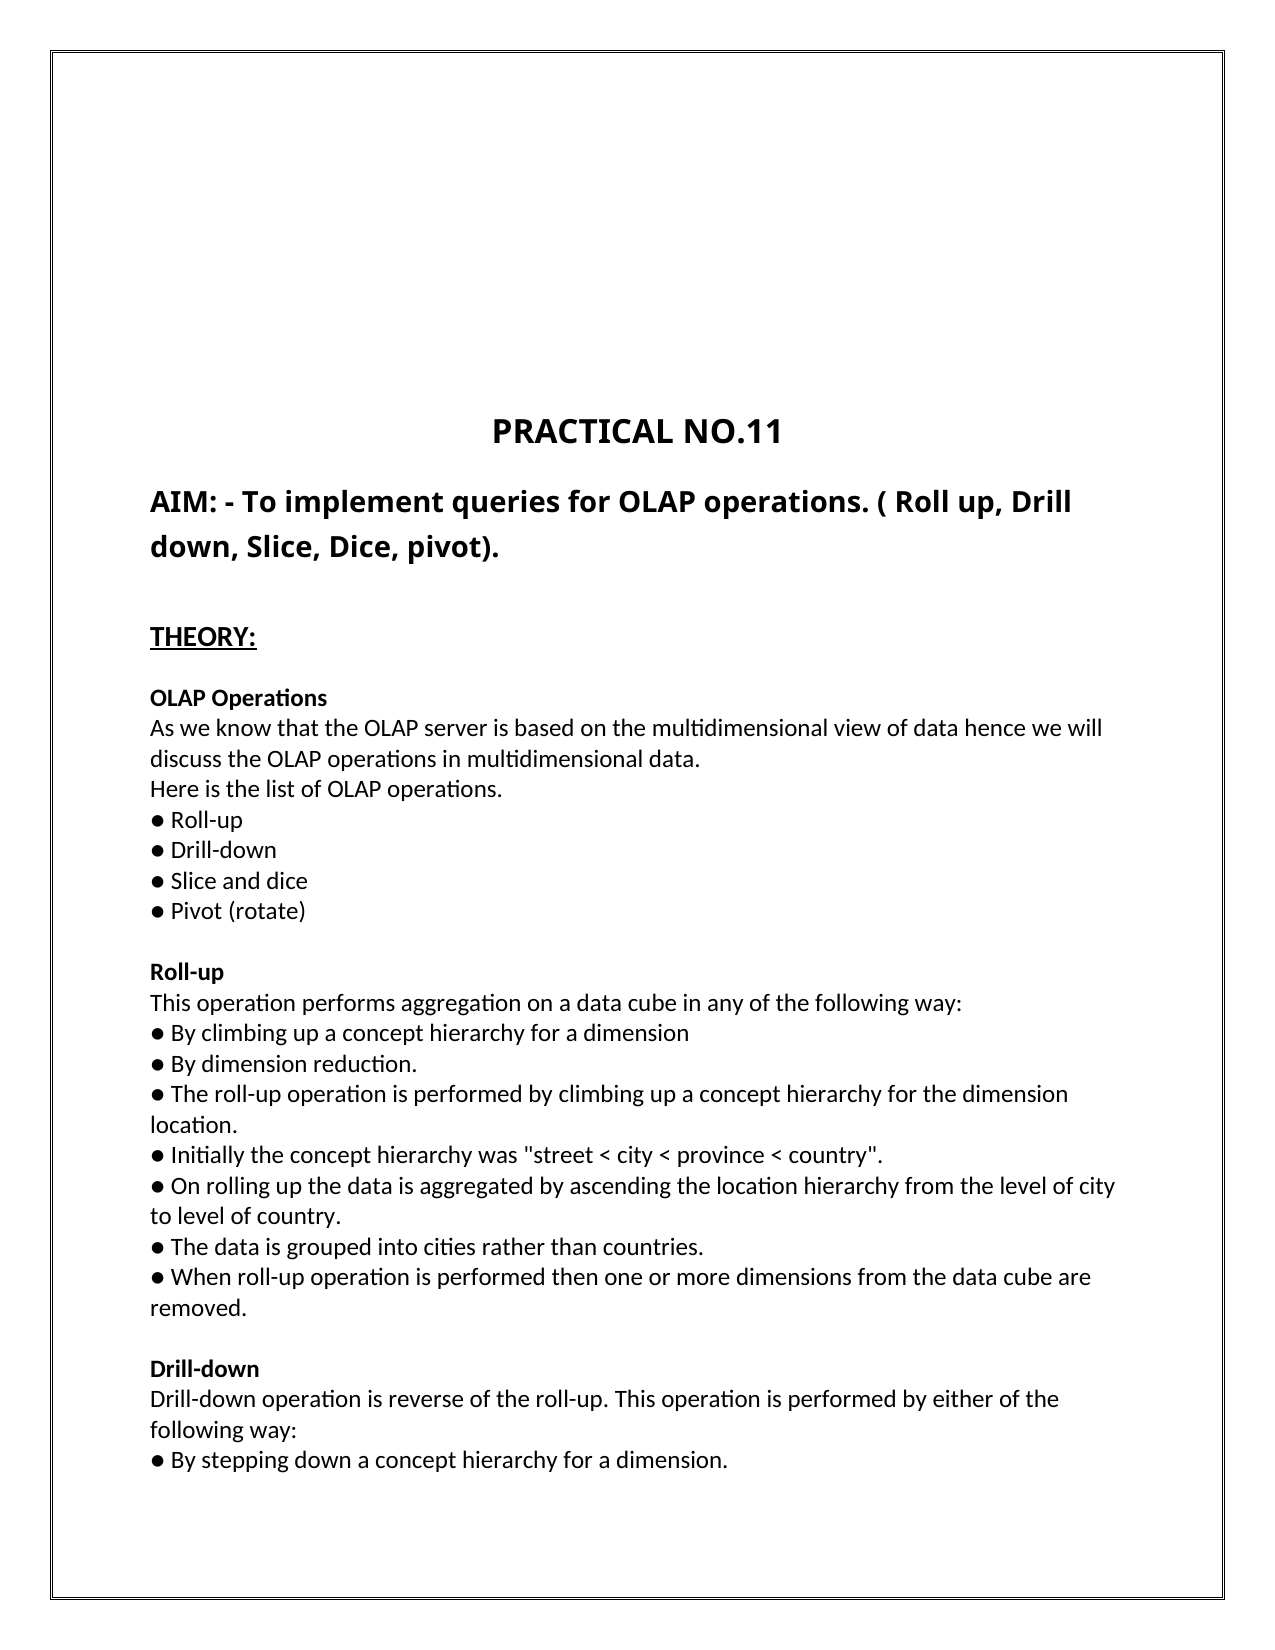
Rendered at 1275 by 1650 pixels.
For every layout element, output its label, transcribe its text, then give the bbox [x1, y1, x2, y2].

list This operation performs aggregation on a data cube in any of the following way: [150, 987, 1125, 1017]
list ● Pivot (rotate) [150, 895, 1125, 926]
text THEORY: [150, 618, 1125, 654]
list Here is the list of OLAP operations. [150, 773, 1125, 804]
list ● Slice and dice [150, 865, 1125, 895]
list ● By climbing up a concept hierarchy for a dimension [150, 1017, 1125, 1048]
list ● By stepping down a concept hierarchy for a dimension. [150, 1445, 1125, 1475]
list ● By dimension reduction. [150, 1048, 1125, 1078]
list OLAP Operations [150, 682, 1125, 712]
list ● The data is grouped into cities rather than countries. [150, 1231, 1125, 1262]
list Drill-down operation is reverse of the roll-up. This operation is performed by either of the following way: [150, 1384, 1125, 1445]
list Drill-down [150, 1353, 1125, 1384]
list As we know that the OLAP server is based on the multidimensional view of data hence we will [150, 712, 1125, 743]
list removed. [150, 1292, 1125, 1323]
list ● Drill-down [150, 834, 1125, 865]
list ● When roll-up operation is performed then one or more dimensions from the data cube are [150, 1262, 1125, 1292]
list ● Initially the concept hierarchy was "street < city < province < country". [150, 1139, 1125, 1170]
text AIM: - To implement queries for OLAP operations. ( Roll up, Drill down, Slice, Dice, pivot). [150, 481, 1125, 566]
list to level of country. [150, 1201, 1125, 1231]
list ● On rolling up the data is aggregated by ascending the location hierarchy from the level of city [150, 1170, 1125, 1201]
list Roll-up [150, 956, 1125, 987]
list ● The roll-up operation is performed by climbing up a concept hierarchy for the dimension [150, 1078, 1125, 1109]
list location. [150, 1109, 1125, 1139]
text PRACTICAL NO.11 [150, 408, 1125, 453]
list discuss the OLAP operations in multidimensional data. [150, 743, 1125, 773]
list ● Roll-up [150, 804, 1125, 834]
